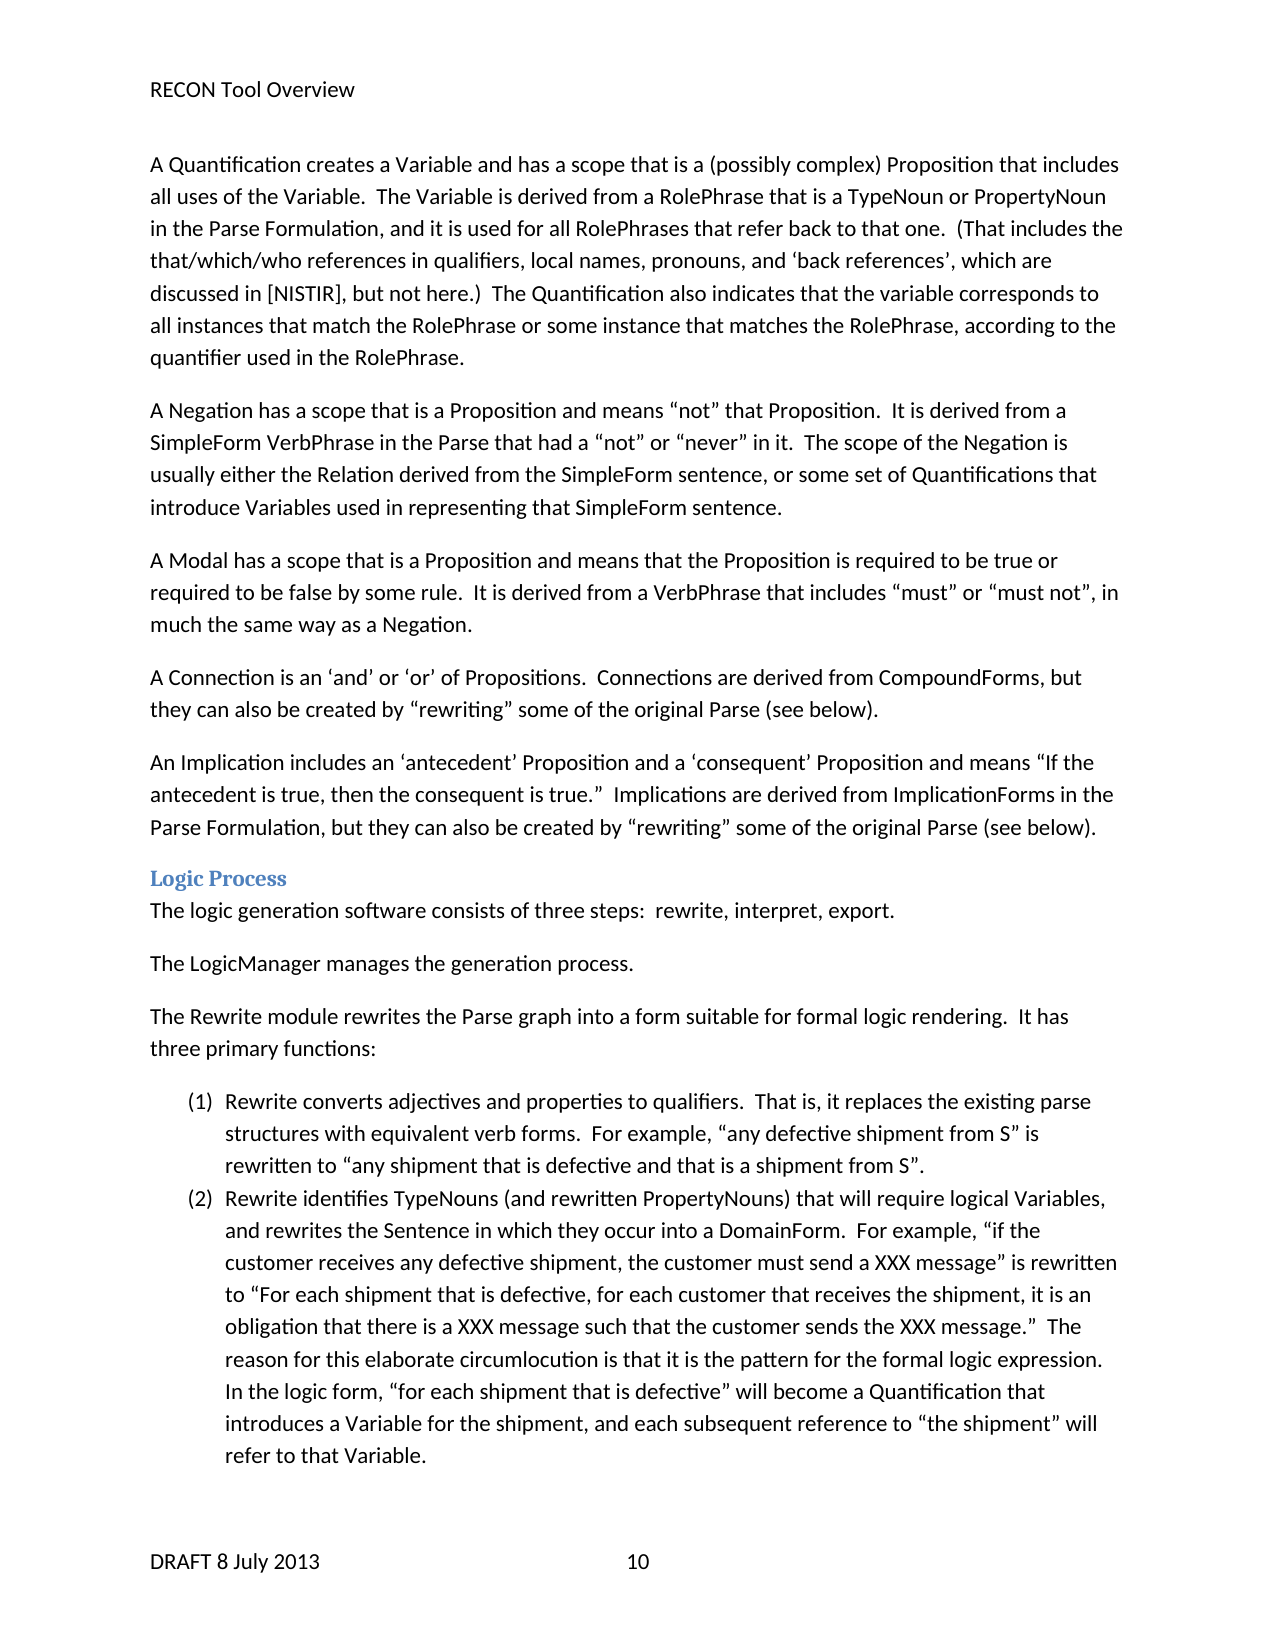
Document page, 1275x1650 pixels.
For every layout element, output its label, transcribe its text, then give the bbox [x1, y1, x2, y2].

text The LogicManager manages the generation process. [150, 949, 1125, 977]
text A Negation has a scope that is a Proposition and means “not” that Proposition. It is derived from a SimpleForm VerbPhrase in the Parse that had a “not” or “never” in it. The scope of the Negation is usually either the Relation derived from the SimpleForm sentence, or some set of Quantifications that introduce Variables used in representing that SimpleForm sentence. [150, 396, 1125, 521]
text A Quantification creates a Variable and has a scope that is a (possibly complex) Proposition that includes all uses of the Variable. The Variable is derived from a RolePhrase that is a TypeNoun or PropertyNoun in the Parse Formulation, and it is used for all RolePhrases that refer back to that one. (That includes the that/which/who references in qualifiers, local names, pronouns, and ‘back references’, which are discussed in [NISTIR], but not here.) The Quantification also indicates that the variable corresponds to all instances that match the RolePhrase or some instance that matches the RolePhrase, according to the quantifier used in the RolePhrase. [150, 150, 1125, 371]
text A Connection is an ‘and’ or ‘or’ of Propositions. Connections are derived from CompoundForms, but they can also be created by “rewriting” some of the original Parse (see below). [150, 663, 1125, 723]
text The Rewrite module rewrites the Parse graph into a form suitable for formal logic rendering. It has three primary functions: [150, 1002, 1125, 1062]
text The logic generation software consists of three steps: rewrite, interpret, export. [150, 896, 1125, 924]
list Rewrite converts adjectives and properties to qualifiers. That is, it replaces the existing parse structures with equivalent verb forms. For example, “any defective shipment from S” is rewritten to “any shipment that is defective and that is a shipment from S”. [187, 1087, 1125, 1179]
text A Modal has a scope that is a Proposition and means that the Proposition is required to be true or required to be false by some rule. It is derived from a VerbPhrase that includes “must” or “must not”, in much the same way as a Negation. [150, 546, 1125, 638]
subtitle Logic Process [150, 866, 1125, 892]
list Rewrite identifies TypeNouns (and rewritten PropertyNouns) that will require logical Variables, and rewrites the Sentence in which they occur into a DomainForm. For example, “if the customer receives any defective shipment, the customer must send a XXX message” is rewritten to “For each shipment that is defective, for each customer that receives the shipment, it is an obligation that there is a XXX message such that the customer sends the XXX message.” The reason for this elaborate circumlocution is that it is the pattern for the formal logic expression. In the logic form, “for each shipment that is defective” will become a Quantification that introduces a Variable for the shipment, and each subsequent reference to “the shipment” will refer to that Variable. [187, 1184, 1125, 1469]
text An Implication includes an ‘antecedent’ Proposition and a ‘consequent’ Proposition and means “If the antecedent is true, then the consequent is true.” Implications are derived from ImplicationForms in the Parse Formulation, but they can also be created by “rewriting” some of the original Parse (see below). [150, 748, 1125, 841]
